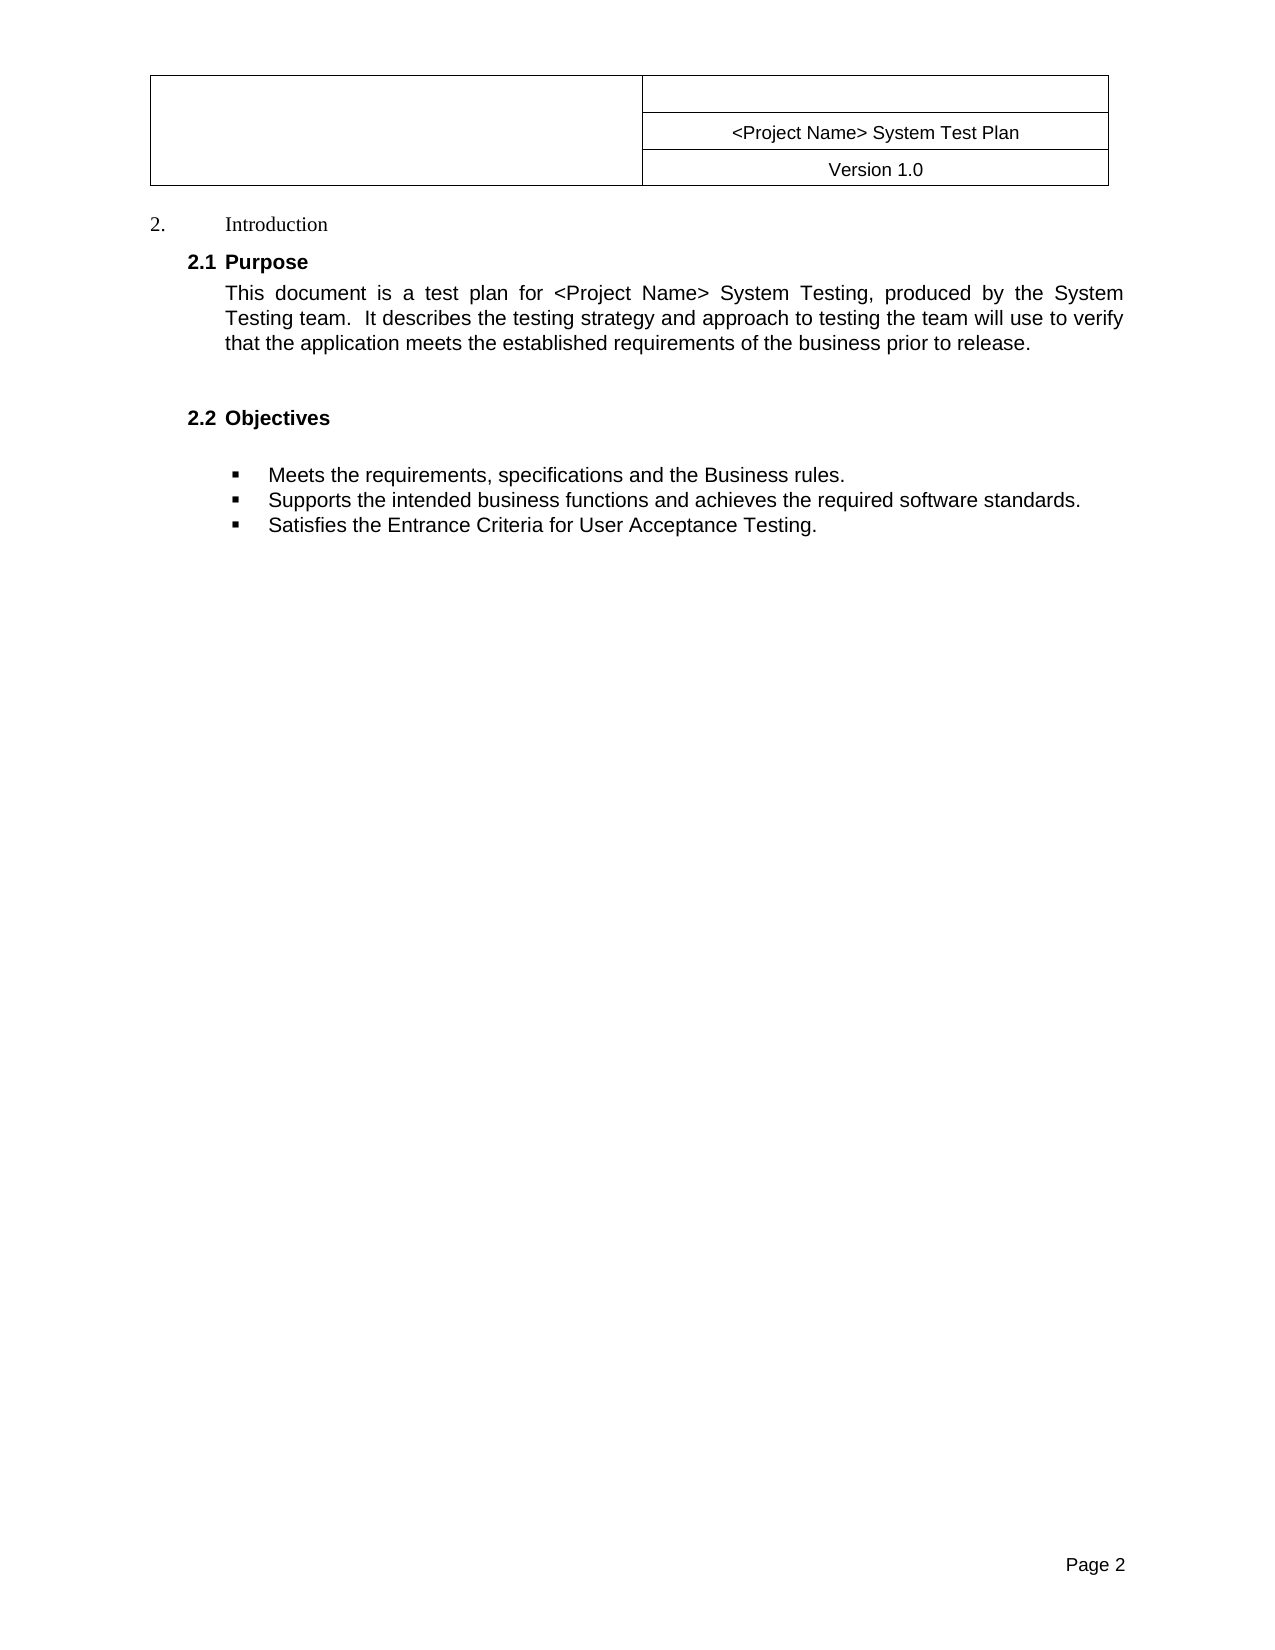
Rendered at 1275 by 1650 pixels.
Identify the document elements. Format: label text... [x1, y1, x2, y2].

subtitle Purpose [187, 249, 1125, 274]
subtitle This document is a test plan for <Project Name> System Testing, produced by the System Testing team. It describes the testing strategy and approach to testing the team will use to verify that the application meets the established requirements of the business prior to release. [225, 280, 1125, 355]
subtitle Objectives [187, 405, 1125, 430]
subtitle Introduction [150, 211, 1125, 236]
subtitle Meets the requirements, specifications and the Business rules. [231, 461, 1125, 486]
subtitle Supports the intended business functions and achieves the required software standards. [231, 486, 1125, 511]
subtitle Satisfies the Entrance Criteria for User Acceptance Testing. [231, 511, 1125, 536]
